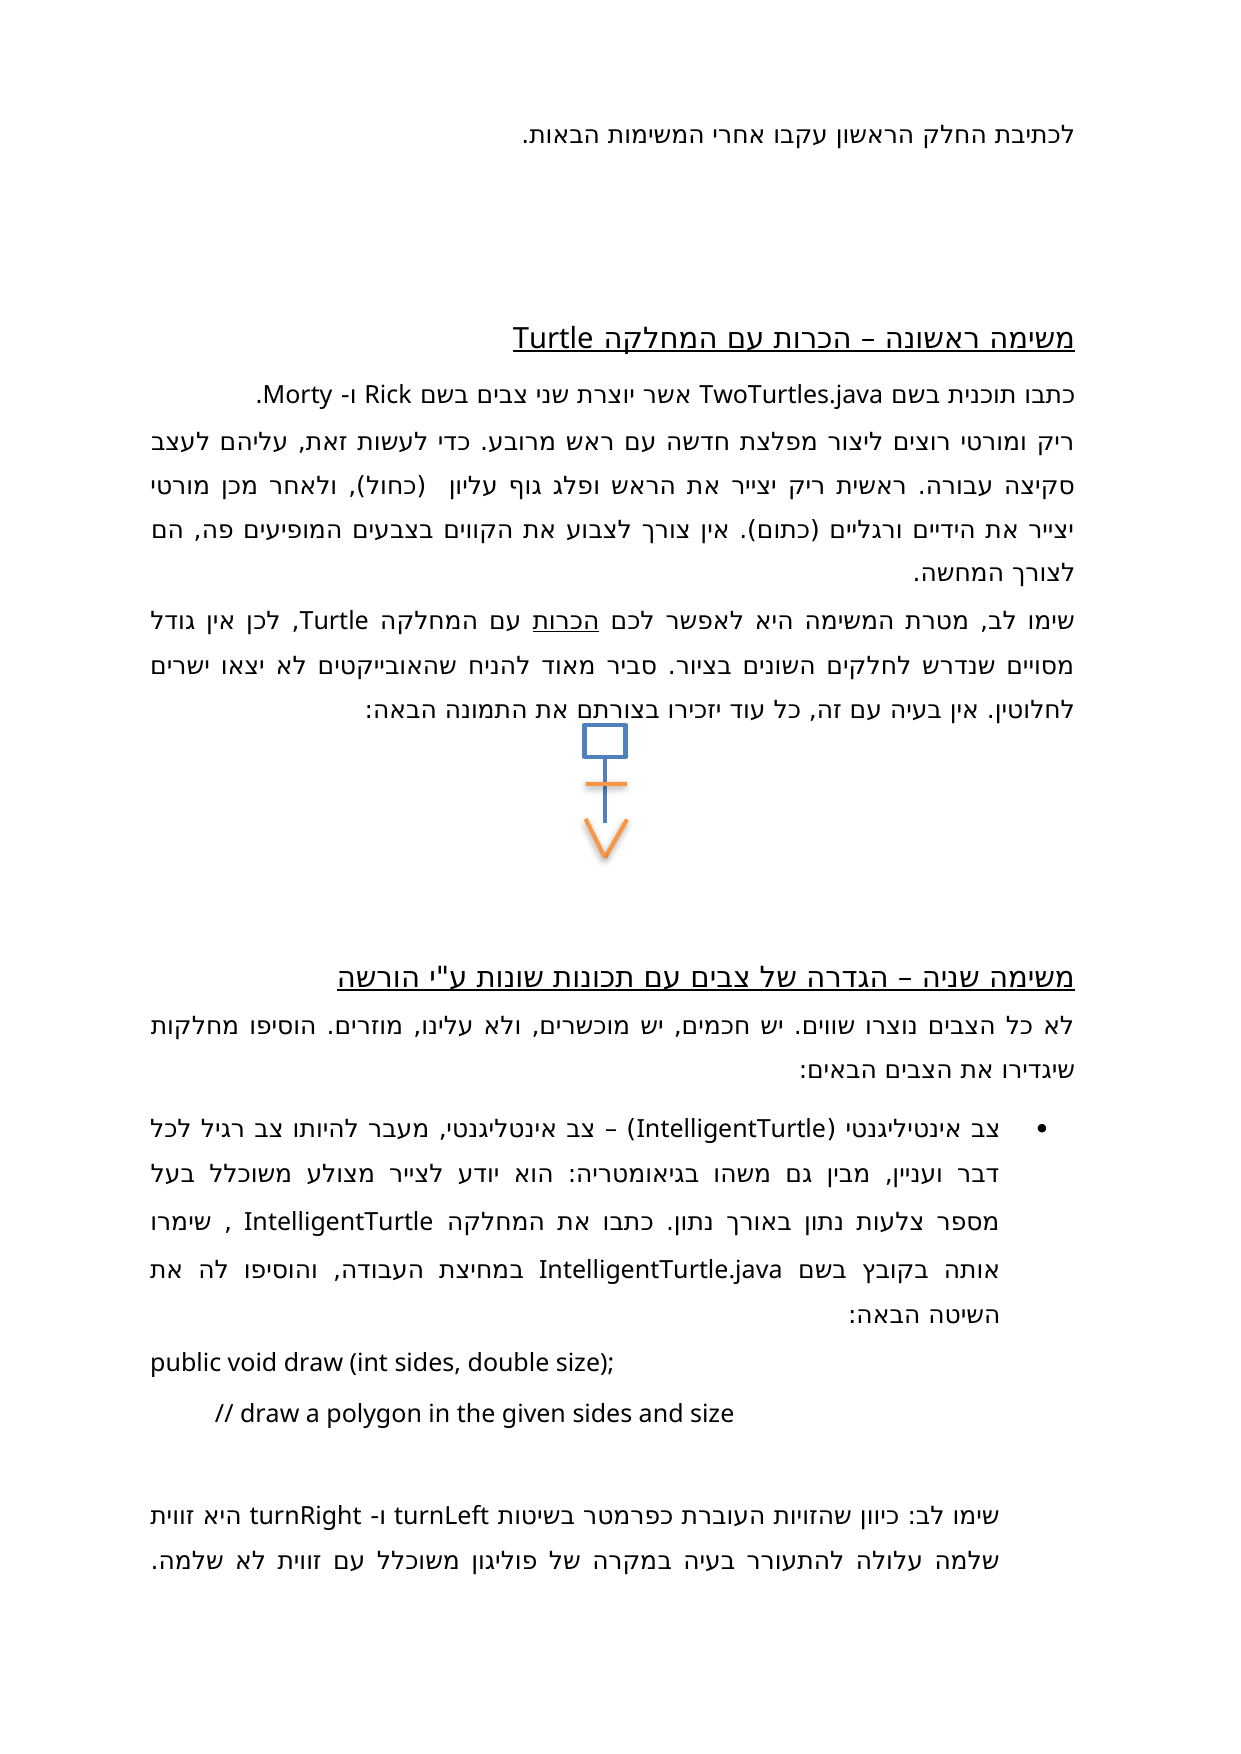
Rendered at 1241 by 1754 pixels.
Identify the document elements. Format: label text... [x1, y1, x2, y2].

text כתבו תוכנית בשם TwoTurtles.java אשר יוצרת שני צבים בשם Rick ו- Morty. [150, 376, 1075, 410]
list צב אינטיליגנטי (IntelligentTurtle) – צב אינטליגנטי, מעבר להיותו צב רגיל לכל דבר ועניין, מבין גם משהו בגיאומטריה: הוא יודע לצייר מצולע משוכלל בעל מספר צלעות נתון באורך נתון. כתבו את המחלקה IntelligentTurtle , שימרו אותה בקובץ בשם IntelligentTurtle.java במחיצת העבודה, והוסיפו לה את השיטה הבאה: [150, 1111, 1038, 1330]
text public void draw (int sides, double size); [150, 1344, 1075, 1378]
text ריק ומורטי רוצים ליצור מפלצת חדשה עם ראש מרובע. כדי לעשות זאת, עליהם לעצב סקיצה עבורה. ראשית ריק יצייר את הראש ופלג גוף עליון (כחול), ולאחר מכן מורטי יצייר את הידיים ורגליים (כתום). אין צורך לצבוע את הקווים בצבעים המופיעים פה, הם לצורך המחשה. [150, 427, 1075, 588]
text לכתיבת החלק הראשון עקבו אחרי המשימות הבאות. [150, 120, 1075, 149]
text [150, 1498, 1000, 1575]
text משימה ראשונה – הכרות עם המחלקה Turtle [150, 317, 1075, 357]
text // draw a polygon in the given sides and size [150, 1396, 1075, 1429]
text משימה שניה – הגדרה של צבים עם תכונות שונות ע"י הורשה [150, 960, 1075, 994]
text לא כל הצבים נוצרו שווים. יש חכמים, יש מוכשרים, ולא עלינו, מוזרים. הוסיפו מחלקות שיגדירו את הצבים הבאים: [150, 1011, 1075, 1084]
text שימו לב, מטרת המשימה היא לאפשר לכם הכרות עם המחלקה Turtle, לכן אין גודל מסויים שנדרש לחלקים השונים בציור. סביר מאוד להניח שהאובייקטים לא יצאו ישרים לחלוטין. אין בעיה עם זה, כל עוד יזכירו בצורתם את התמונה הבאה: [150, 602, 1075, 724]
